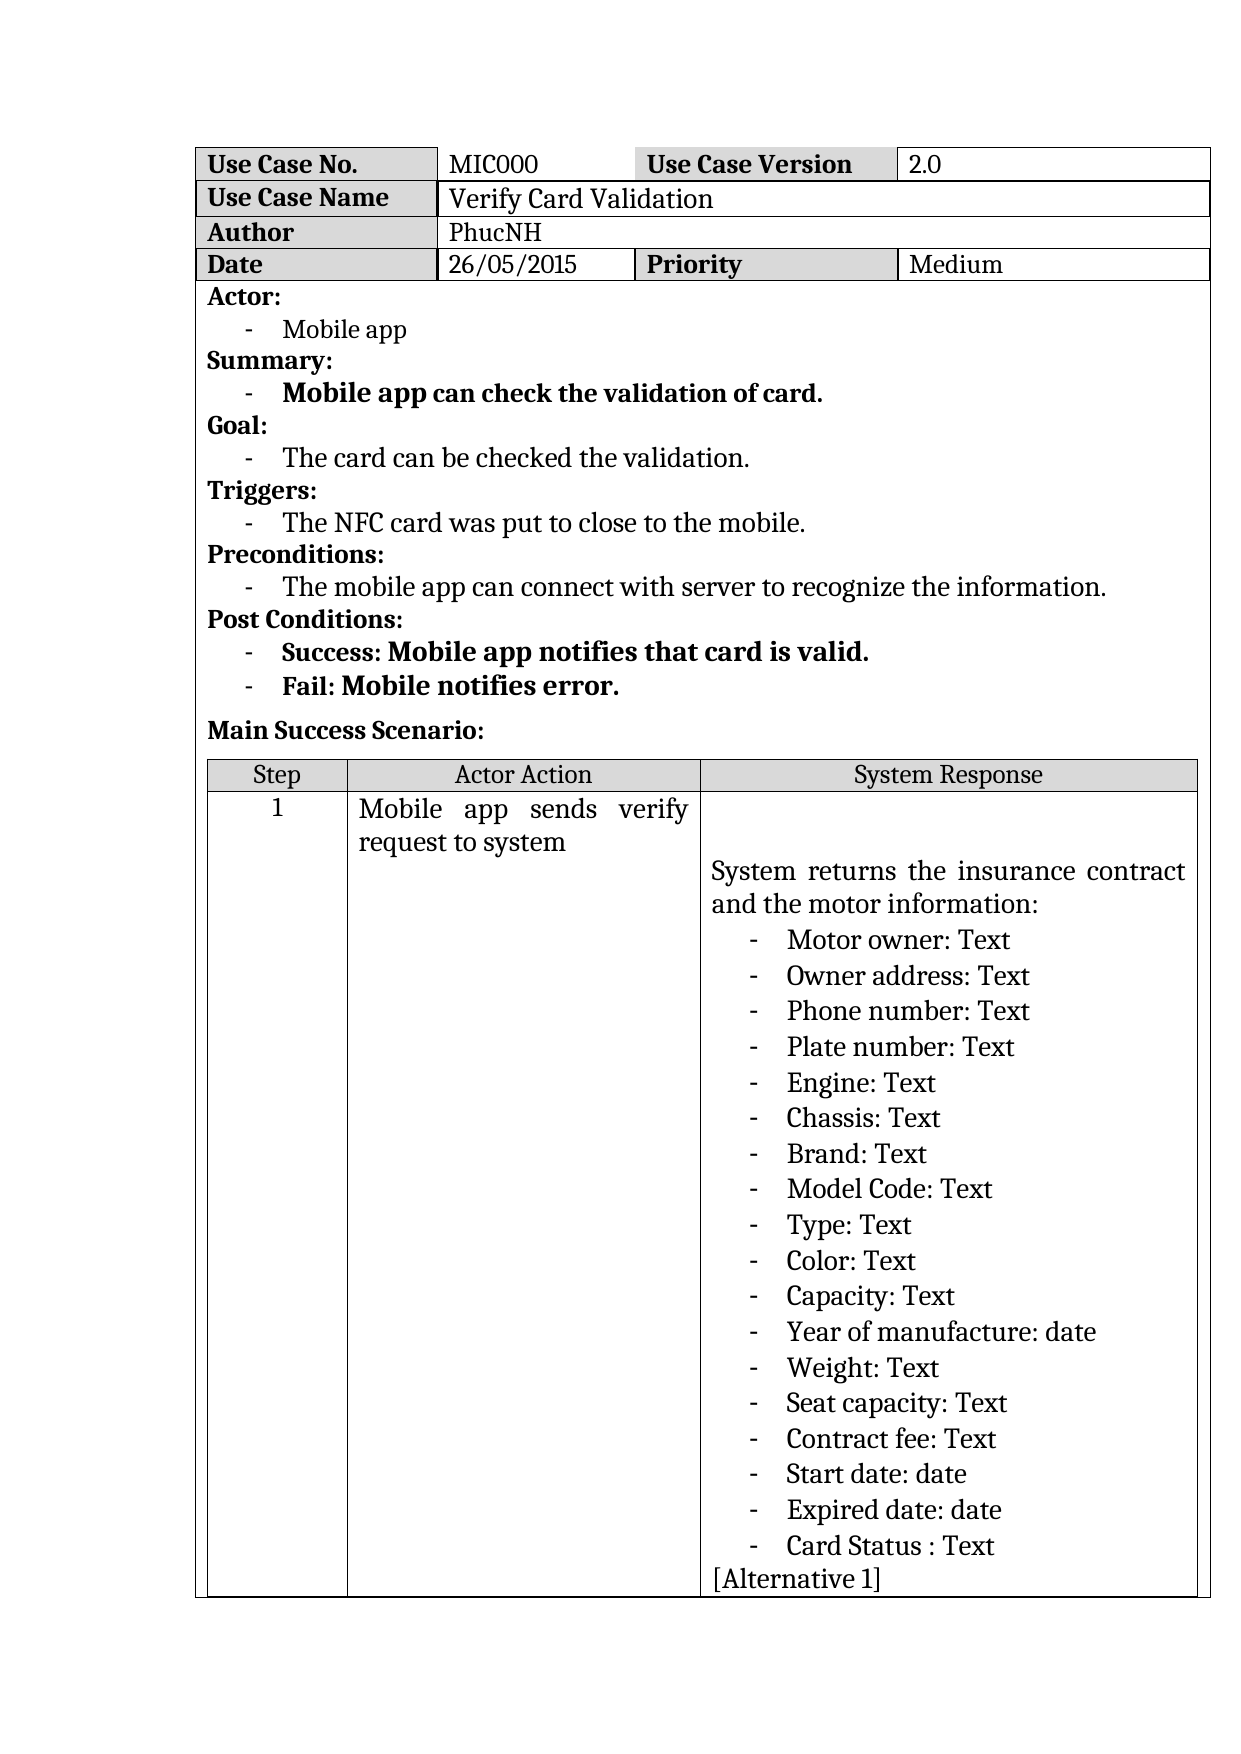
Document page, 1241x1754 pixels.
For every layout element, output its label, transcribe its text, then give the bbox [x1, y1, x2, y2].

table_cell Use Case No. [196, 148, 437, 180]
table_cell Date [197, 249, 436, 280]
table_cell 26/05/2015 [439, 249, 634, 280]
table_cell Use Case Name [197, 181, 436, 216]
table_cell Medium [899, 249, 1209, 280]
table_cell Author [196, 217, 437, 248]
table_cell Use Case Version [635, 147, 897, 180]
table_cell MIC000 [438, 147, 635, 180]
table_cell Verify Card Validation [439, 182, 1209, 216]
table_cell PhucNH [438, 217, 1210, 248]
table_cell 2.0 [898, 148, 1210, 180]
table_cell Priority [636, 249, 897, 280]
